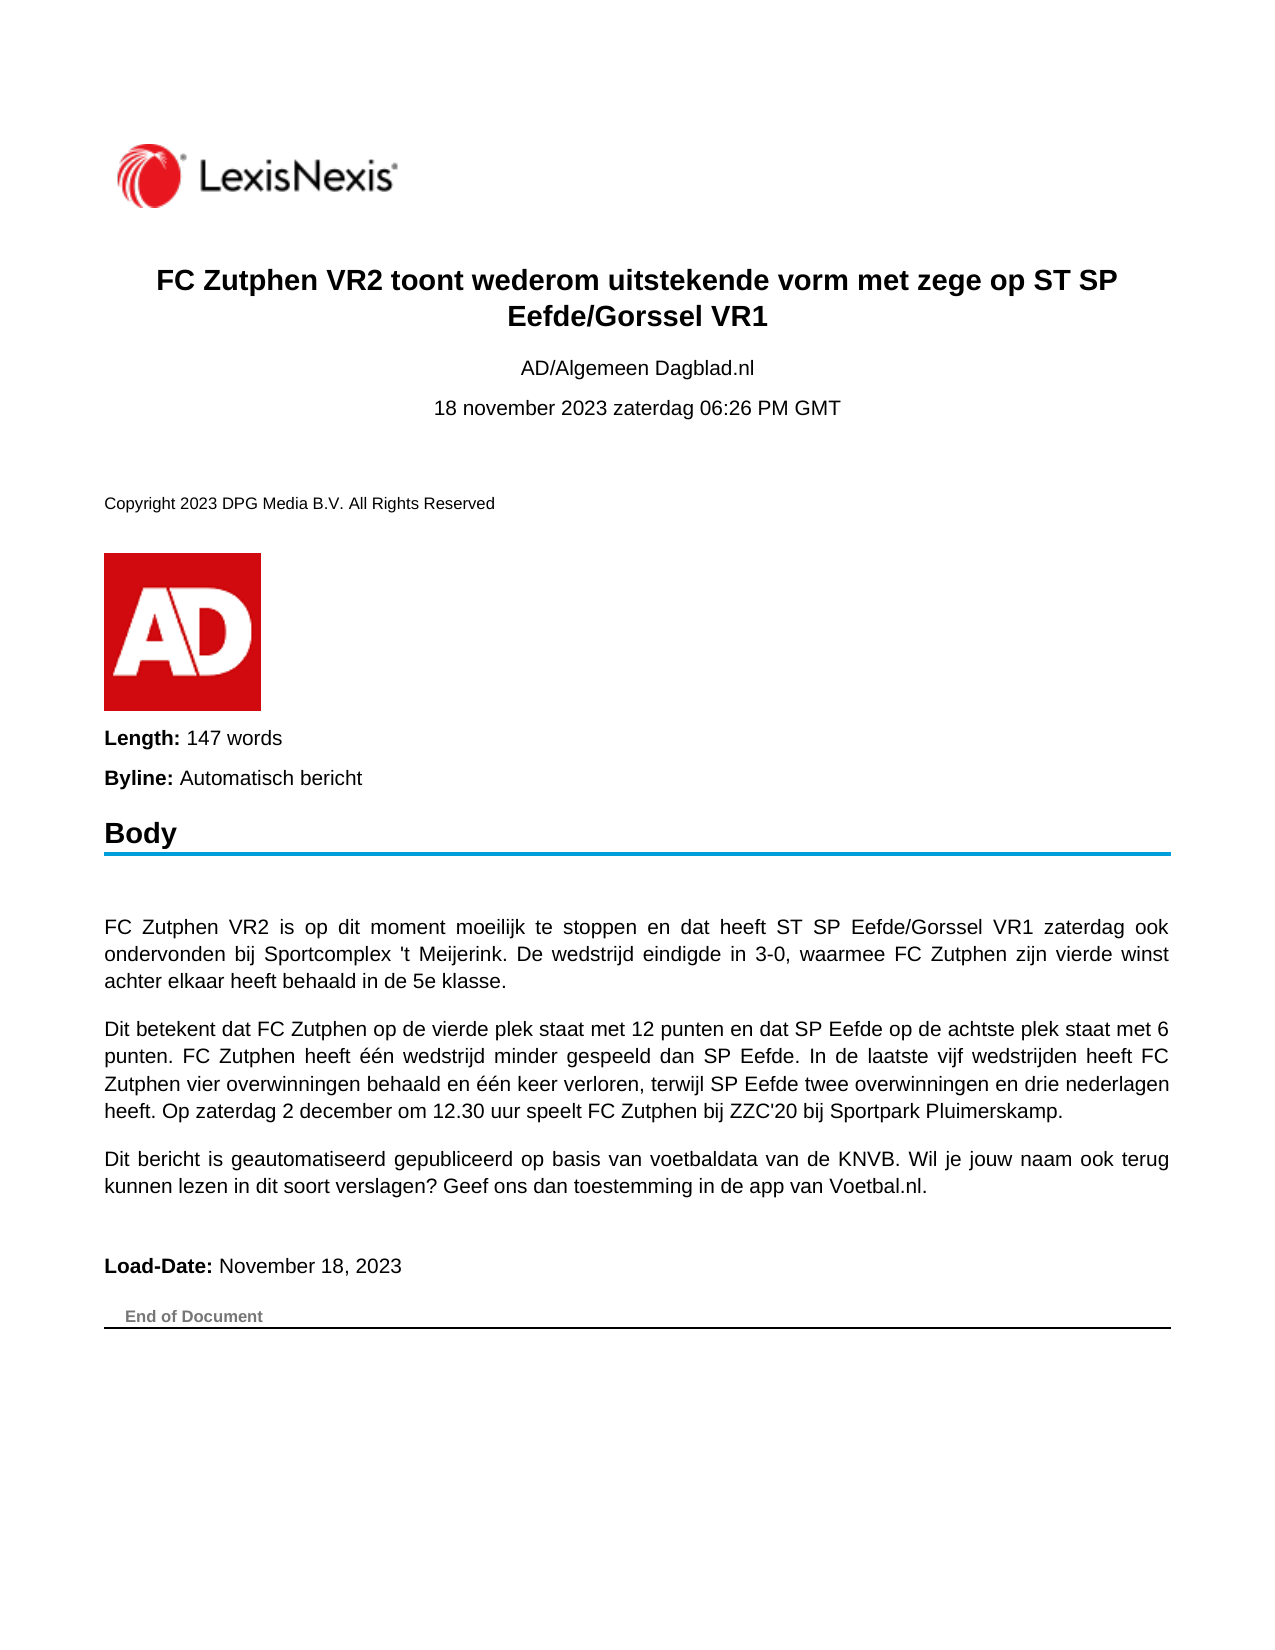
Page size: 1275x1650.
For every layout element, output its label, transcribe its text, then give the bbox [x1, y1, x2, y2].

text AD/Algemeen Dagblad.nl [104, 353, 1171, 380]
text Copyright 2023 DPG Media B.V. All Rights Reserved [104, 461, 1171, 513]
text Body [104, 814, 1171, 850]
text Dit bericht is geautomatiseerd gepubliceerd op basis van voetbaldata van de KNVB. Wil je jouw naam ook terug kunnen lezen in dit soort verslagen? Geef ons dan toestemming in de app van Voetbal.nl. [104, 1143, 1171, 1197]
text FC Zutphen VR2 is op dit moment moeilijk te stoppen en dat heeft ST SP Eefde/Gorssel VR1 zaterdag ook ondervonden bij Sportcomplex 't Meijerink. De wedstrijd eindigde in 3-0, waarmee FC Zutphen zijn vierde winst achter elkaar heeft behaald in de 5e klasse. [104, 912, 1171, 993]
text Length: 147 words [104, 723, 1171, 750]
text Dit betekent dat FC Zutphen op de vierde plek staat met 12 punten en dat SP Eefde op de achtste plek staat met 6 punten. FC Zutphen heeft één wedstrijd minder gespeeld dan SP Eefde. In de laatste vijf wedstrijden heeft FC Zutphen vier overwinningen behaald en één keer verloren, terwijl SP Eefde twee overwinningen en drie nederlagen heeft. Op zaterdag 2 december om 12.30 uur speelt FC Zutphen bij ZZC'20 bij Sportpark Pluimerskamp. [104, 1014, 1171, 1122]
text End of Document [125, 1307, 1171, 1326]
subtitle FC Zutphen VR2 toont wederom uitstekende vorm met zege op ST SP Eefde/Gorssel VR1 [104, 261, 1171, 332]
text Load-Date: November 18, 2023 [104, 1222, 1171, 1278]
picture [104, 553, 261, 711]
text Byline: Automatisch bericht [104, 762, 1171, 789]
text 18 november 2023 zaterdag 06:26 PM GMT [104, 393, 1171, 420]
picture [104, 144, 412, 208]
